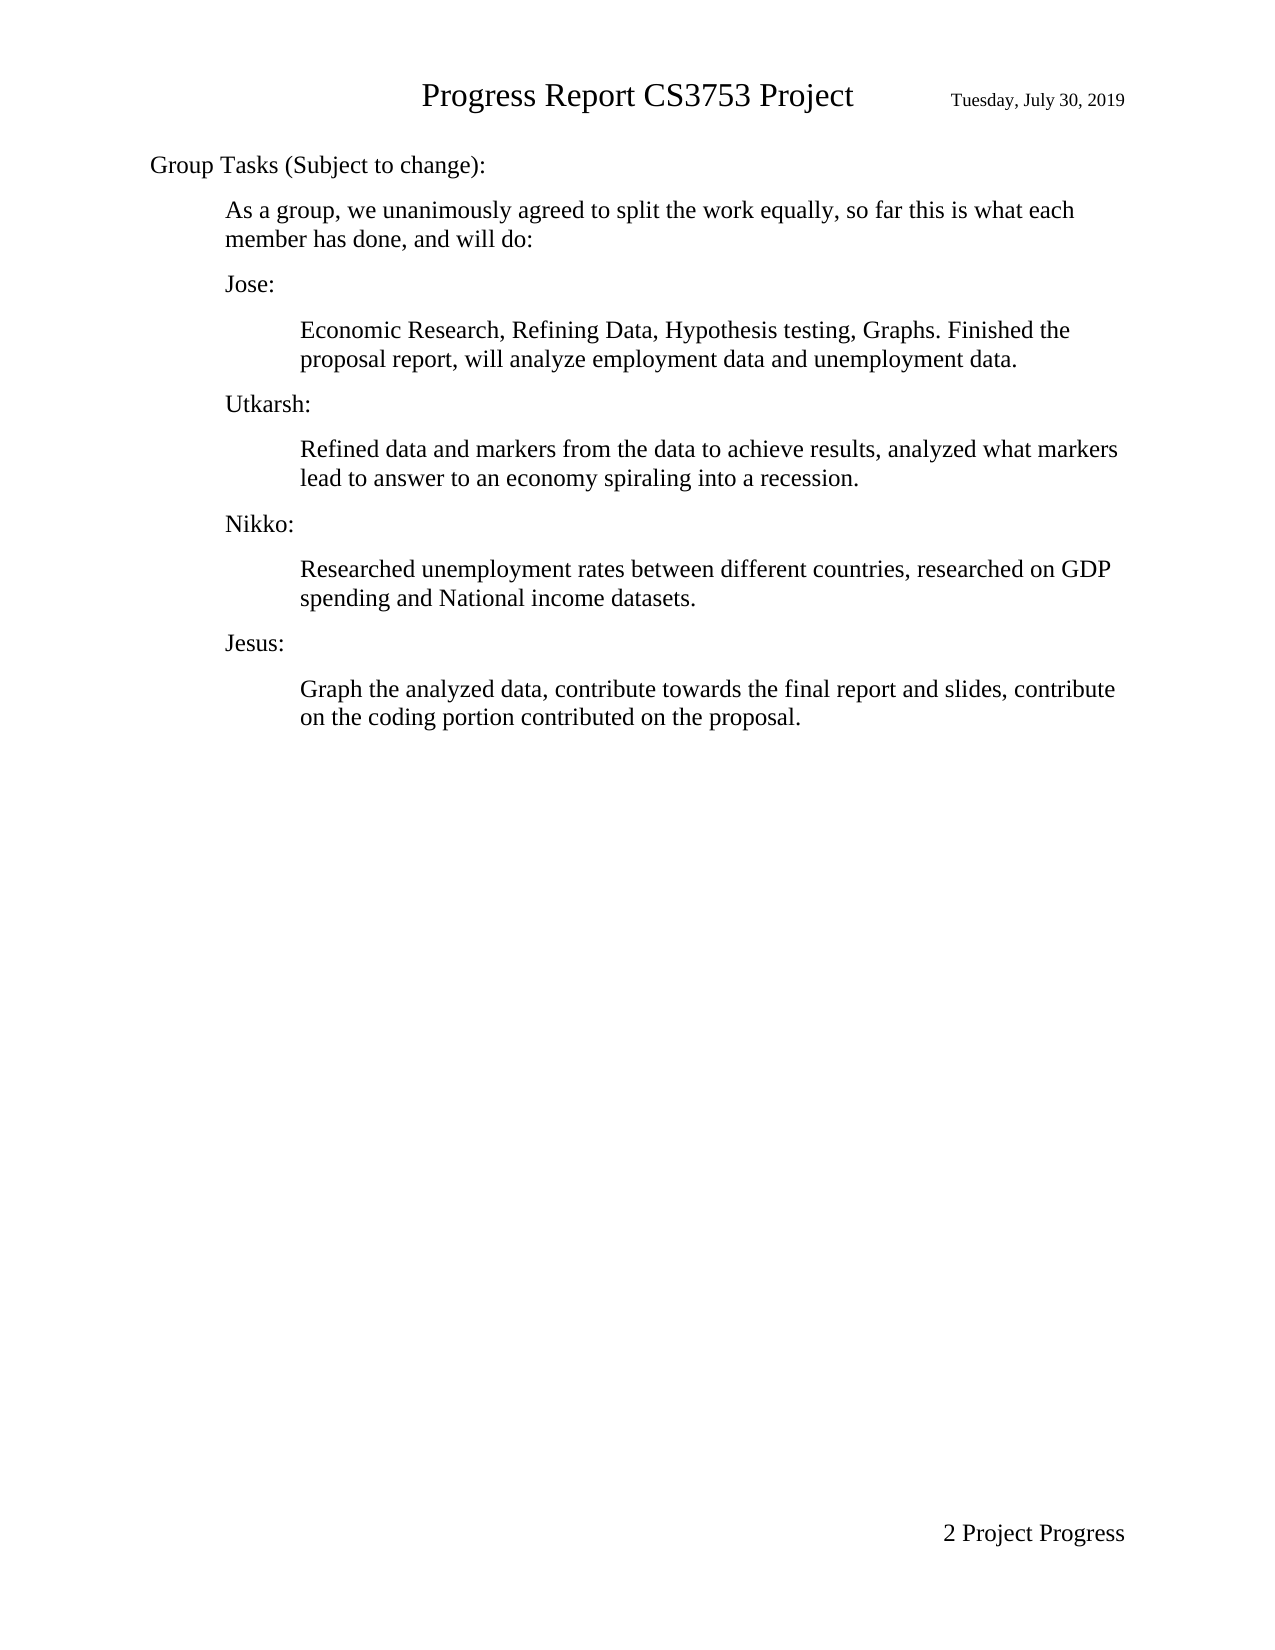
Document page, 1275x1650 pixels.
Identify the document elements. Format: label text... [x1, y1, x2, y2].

text Utkarsh: [225, 389, 1125, 418]
text Nikko: [225, 509, 1125, 537]
text As a group, we unanimously agreed to split the work equally, so far this is what each member has done, and will do: [225, 195, 1125, 253]
text Graph the analyzed data, contribute towards the final report and slides, contribute on the coding portion contributed on the proposal. [300, 674, 1125, 731]
text Refined data and markers from the data to achieve results, analyzed what markers lead to answer to an economy spiraling into a recession. [300, 434, 1125, 492]
text Researched unemployment rates between different countries, researched on GDP spending and National income datasets. [300, 554, 1125, 612]
text Group Tasks (Subject to change): [150, 150, 1125, 179]
text Economic Research, Refining Data, Hypothesis testing, Graphs. Finished the proposal report, will analyze employment data and unemployment data. [300, 315, 1125, 372]
text Jose: [150, 269, 1125, 298]
text Jesus: [225, 628, 1125, 657]
